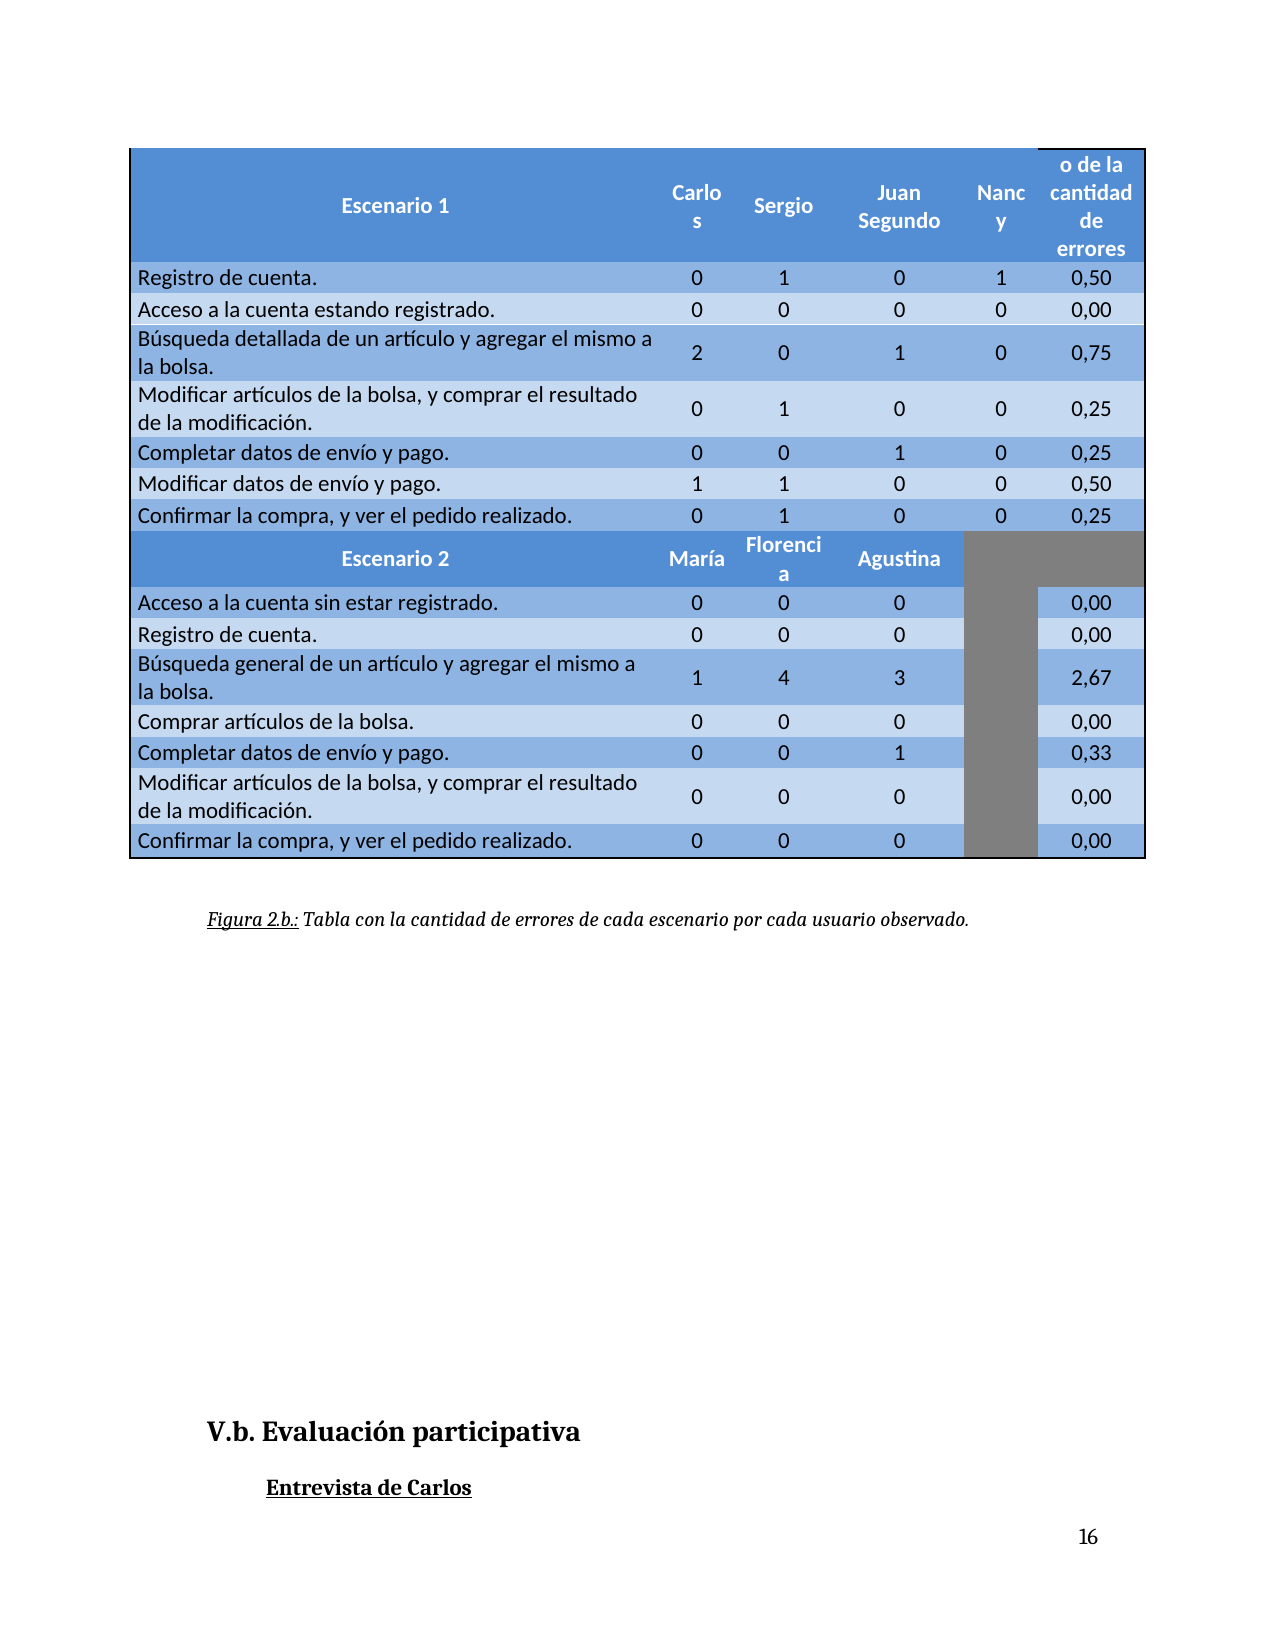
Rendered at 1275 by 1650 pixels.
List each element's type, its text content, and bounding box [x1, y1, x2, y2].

table_cell Registro de cuenta. [131, 618, 660, 649]
table_cell 0 [834, 262, 964, 293]
table_cell 0 [660, 499, 733, 531]
table_cell 0 [834, 768, 964, 824]
table_cell 0 [834, 499, 964, 531]
table_cell 0,00 [1038, 705, 1144, 737]
table_cell 1 [733, 381, 834, 437]
text Figura 2.b.: Tabla con la cantidad de errores de cada escenario por cada usuario observado. [207, 907, 1063, 931]
table_cell [964, 705, 1038, 737]
table_cell 1 [834, 437, 964, 468]
table_cell Carlos [660, 148, 733, 262]
table_cell 0 [834, 587, 964, 618]
table_cell Registro de cuenta. [131, 262, 660, 293]
table_cell 0,00 [1038, 768, 1144, 824]
table_cell 1 [964, 262, 1038, 293]
table_cell 0 [964, 468, 1038, 499]
table_cell Modificar datos de envío y pago. [131, 468, 660, 499]
table_cell [964, 737, 1038, 768]
table_cell Acceso a la cuenta estando registrado. [131, 293, 660, 324]
table_cell 0 [660, 824, 733, 857]
table_cell 0 [660, 381, 733, 437]
table_cell María [660, 531, 733, 587]
table_cell Sergio [733, 148, 834, 262]
table_cell 0,00 [1038, 618, 1144, 649]
table_cell Florencia [733, 531, 834, 587]
table_cell 1 [834, 737, 964, 768]
table_cell 0 [964, 381, 1038, 437]
table_cell Escenario 1 [131, 148, 660, 262]
table_cell 0,75 [1038, 325, 1144, 381]
text Entrevista de Carlos [251, 1474, 1098, 1501]
table_cell Búsqueda detallada de un artículo y agregar el mismo a la bolsa. [131, 325, 660, 381]
table_cell Acceso a la cuenta sin estar registrado. [131, 587, 660, 618]
table_cell 0,00 [1038, 824, 1144, 857]
table_cell 0 [964, 293, 1038, 324]
table_cell Confirmar la compra, y ver el pedido realizado. [131, 824, 660, 857]
table_cell 0 [834, 824, 964, 857]
table_cell 0 [733, 618, 834, 649]
table_cell 4 [733, 649, 834, 705]
table_cell 2 [660, 325, 733, 381]
table_cell 0,50 [1038, 262, 1144, 293]
table_cell 0 [733, 768, 834, 824]
table_cell Comprar artículos de la bolsa. [131, 705, 660, 737]
table_cell Modificar artículos de la bolsa, y comprar el resultado de la modificación. [131, 768, 660, 824]
table_cell 0 [660, 618, 733, 649]
table_cell 0 [733, 824, 834, 857]
table_cell 0 [733, 325, 834, 381]
table_cell 0 [834, 381, 964, 437]
table_cell 1 [733, 468, 834, 499]
table_cell 0 [733, 587, 834, 618]
table_cell 0 [964, 437, 1038, 468]
table_cell 0 [834, 618, 964, 649]
table_cell 0 [733, 437, 834, 468]
table_cell 0,25 [1038, 499, 1144, 531]
table_cell 2,67 [1038, 649, 1144, 705]
table_cell 0 [660, 768, 733, 824]
table_cell Agustina [834, 531, 964, 587]
subtitle V.b. Evaluación participativa [207, 1415, 1098, 1449]
table_cell 1 [660, 468, 733, 499]
table_cell Completar datos de envío y pago. [131, 737, 660, 768]
table_cell 1 [834, 325, 964, 381]
table_cell 1 [733, 262, 834, 293]
table_cell [964, 531, 1038, 587]
table_cell Búsqueda general de un artículo y agregar el mismo a la bolsa. [131, 649, 660, 705]
table_cell Confirmar la compra, y ver el pedido realizado. [131, 499, 660, 531]
table_cell 3 [834, 649, 964, 705]
table_cell [1038, 531, 1144, 587]
table_cell 0 [733, 705, 834, 737]
table_cell 0,25 [1038, 437, 1144, 468]
table_cell Juan Segundo [834, 148, 964, 262]
table_cell 0 [834, 468, 964, 499]
table_cell 0 [733, 737, 834, 768]
table_cell 0 [964, 499, 1038, 531]
table_cell Completar datos de envío y pago. [131, 437, 660, 468]
table_cell 0,25 [1038, 381, 1144, 437]
table_cell 0 [660, 262, 733, 293]
table_cell 0,50 [1038, 468, 1144, 499]
table_cell 0 [660, 587, 733, 618]
table_cell [964, 649, 1038, 705]
table_cell 0 [660, 437, 733, 468]
table_cell 0,33 [1038, 737, 1144, 768]
table_cell 0 [660, 293, 733, 324]
table_cell Modificar artículos de la bolsa, y comprar el resultado de la modificación. [131, 381, 660, 437]
table_cell [964, 587, 1038, 618]
table_cell Escenario 2 [131, 531, 660, 587]
table_cell 0 [660, 705, 733, 737]
table_cell 1 [660, 649, 733, 705]
table_cell 0 [733, 293, 834, 324]
table_cell 0 [834, 293, 964, 324]
table_header promedio de la cantidad de errores [1038, 150, 1144, 262]
table_cell 0 [660, 737, 733, 768]
table_cell 1 [733, 499, 834, 531]
table_cell 0 [834, 705, 964, 737]
table_cell 0 [964, 325, 1038, 381]
table_cell [964, 824, 1038, 857]
table_cell [964, 618, 1038, 649]
table_cell 0,00 [1038, 587, 1144, 618]
table_cell 0,00 [1038, 293, 1144, 324]
table_cell [964, 768, 1038, 824]
table_cell Nancy [964, 148, 1038, 262]
